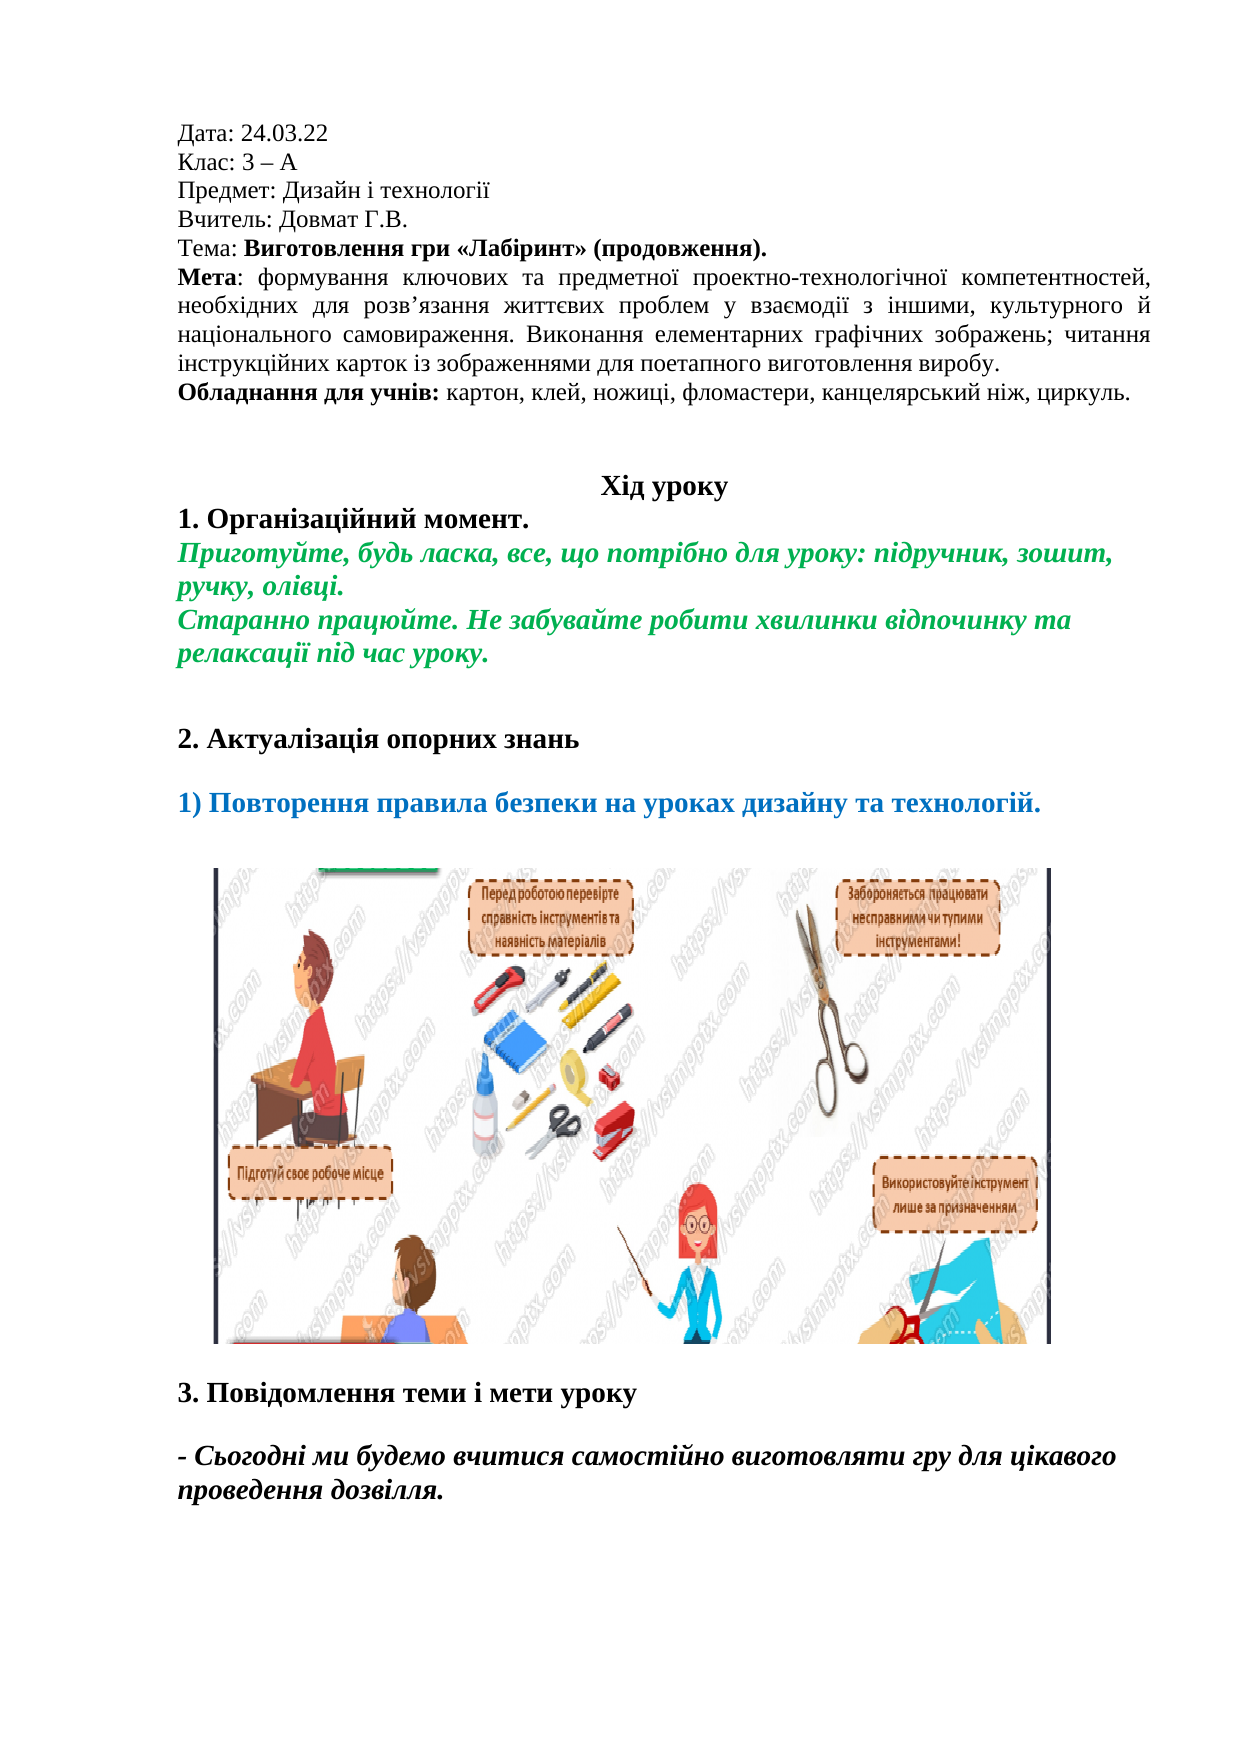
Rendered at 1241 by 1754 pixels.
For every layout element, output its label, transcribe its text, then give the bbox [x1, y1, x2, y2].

text Приготуйте, будь ласка, все, що потрібно для уроку: підручник, зошит, ручку, олівці. [177, 535, 1152, 602]
text - Сьогодні ми будемо вчитися самостійно виготовляти гру для цікавого проведення дозвілля. [177, 1438, 1152, 1505]
text Дата: 24.03.22 [177, 118, 1152, 147]
text Мета: формування ключових та предметної проектно-технологічної компетентностей, необхідних для розв’язання життєвих проблем у взаємодії з іншими, культурного й національного самовираження. Виконання елементарних графічних зображень; читання інструкційних карток із зображеннями для поетапного виготовлення виробу. [177, 262, 1152, 377]
text 1) Повторення правила безпеки на уроках дизайну та технологій. [177, 785, 1152, 819]
text Старанно працюйте. Не забувайте робити хвилинки відпочинку та релаксації під час уроку. [177, 602, 1152, 669]
text Клас: 3 – А [177, 147, 1152, 176]
text 1. Організаційний момент. [177, 501, 1152, 535]
picture [213, 868, 1051, 1344]
text 2. Актуалізація опорних знань [177, 721, 1152, 754]
text Предмет: Дизайн і технології [177, 176, 1152, 204]
text Тема: Виготовлення гри «Лабіринт» (продовження). [177, 233, 1152, 262]
text Хід уроку [177, 468, 1152, 501]
text Вчитель: Довмат Г.В. [177, 204, 1152, 233]
text Обладнання для учнів: картон, клей, ножиці, фломастери, канцелярський ніж, циркуль. [177, 377, 1152, 406]
text 3. Повідомлення теми і мети уроку [177, 1376, 1152, 1409]
